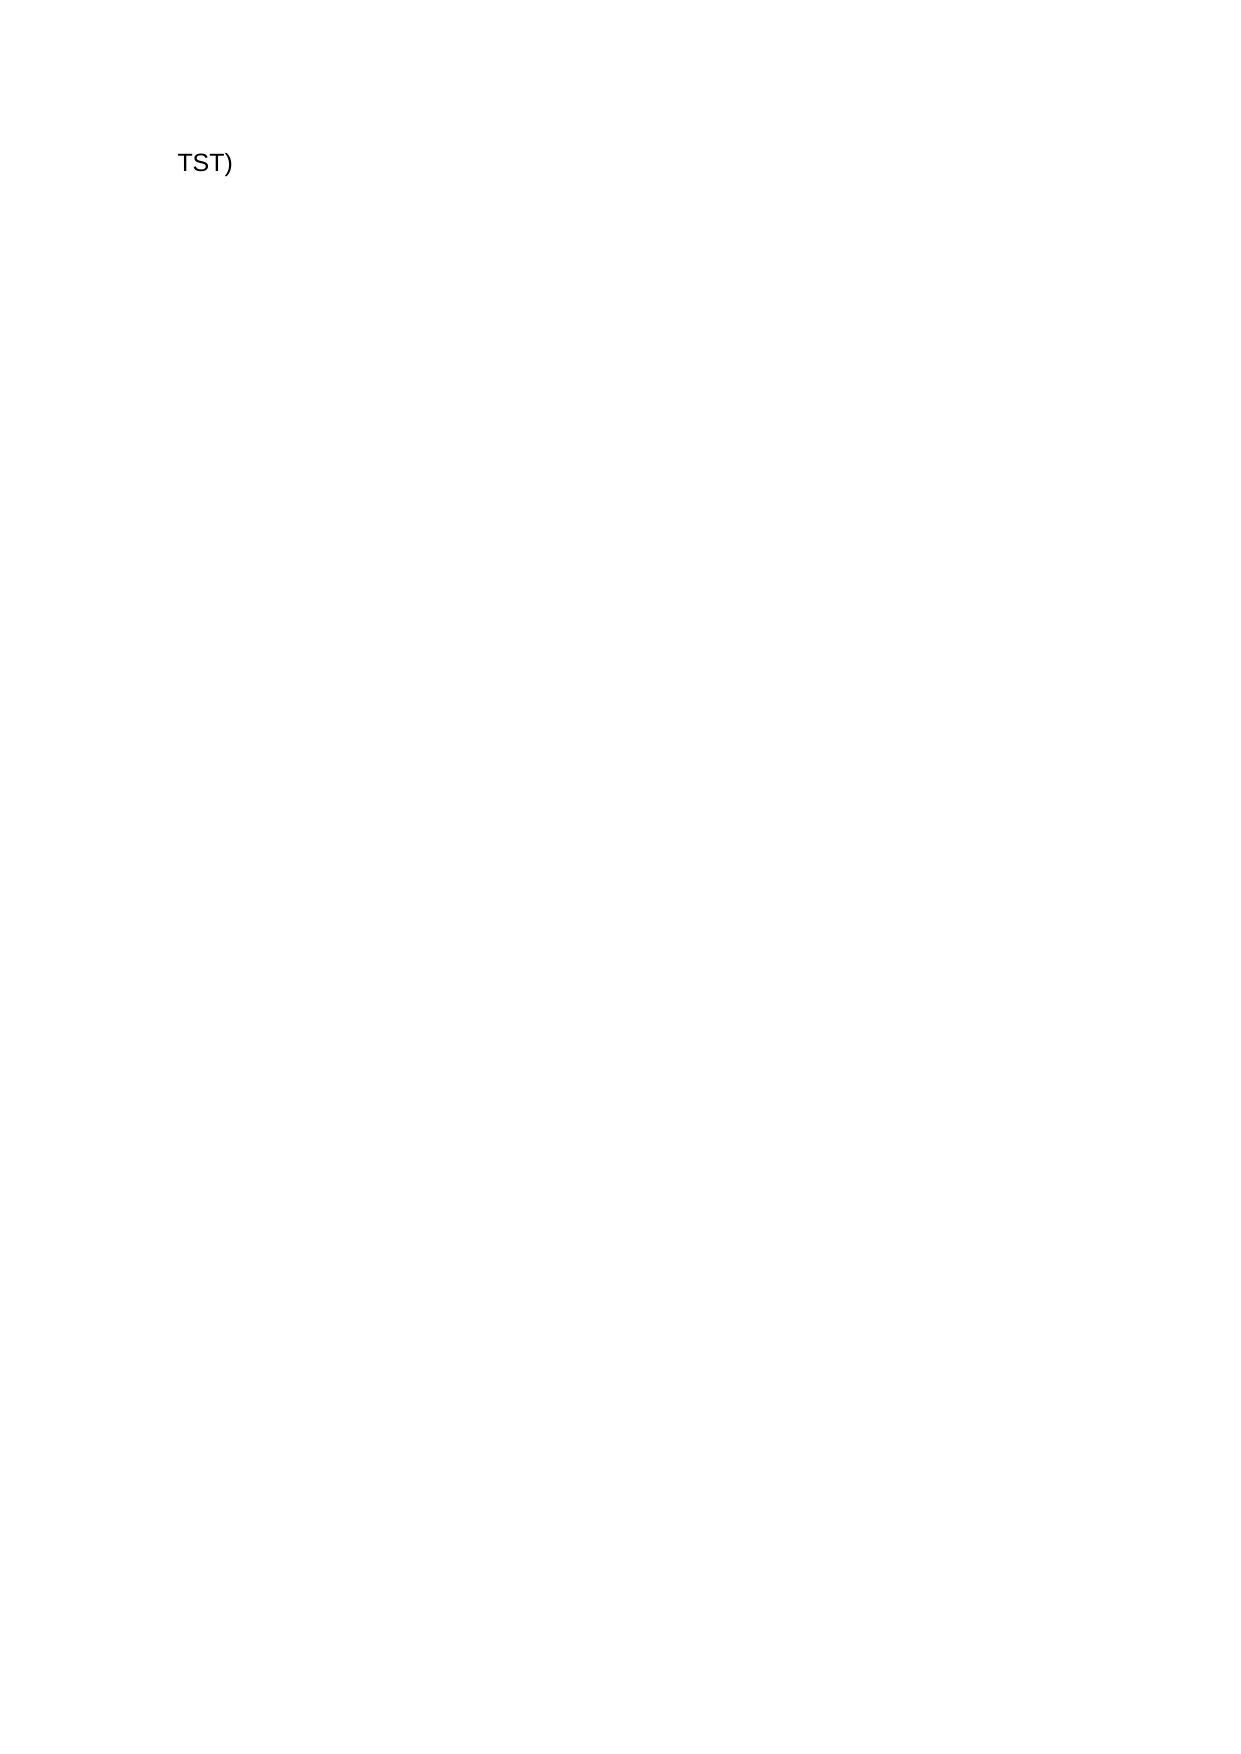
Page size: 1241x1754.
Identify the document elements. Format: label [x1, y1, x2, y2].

text [177, 148, 1063, 205]
